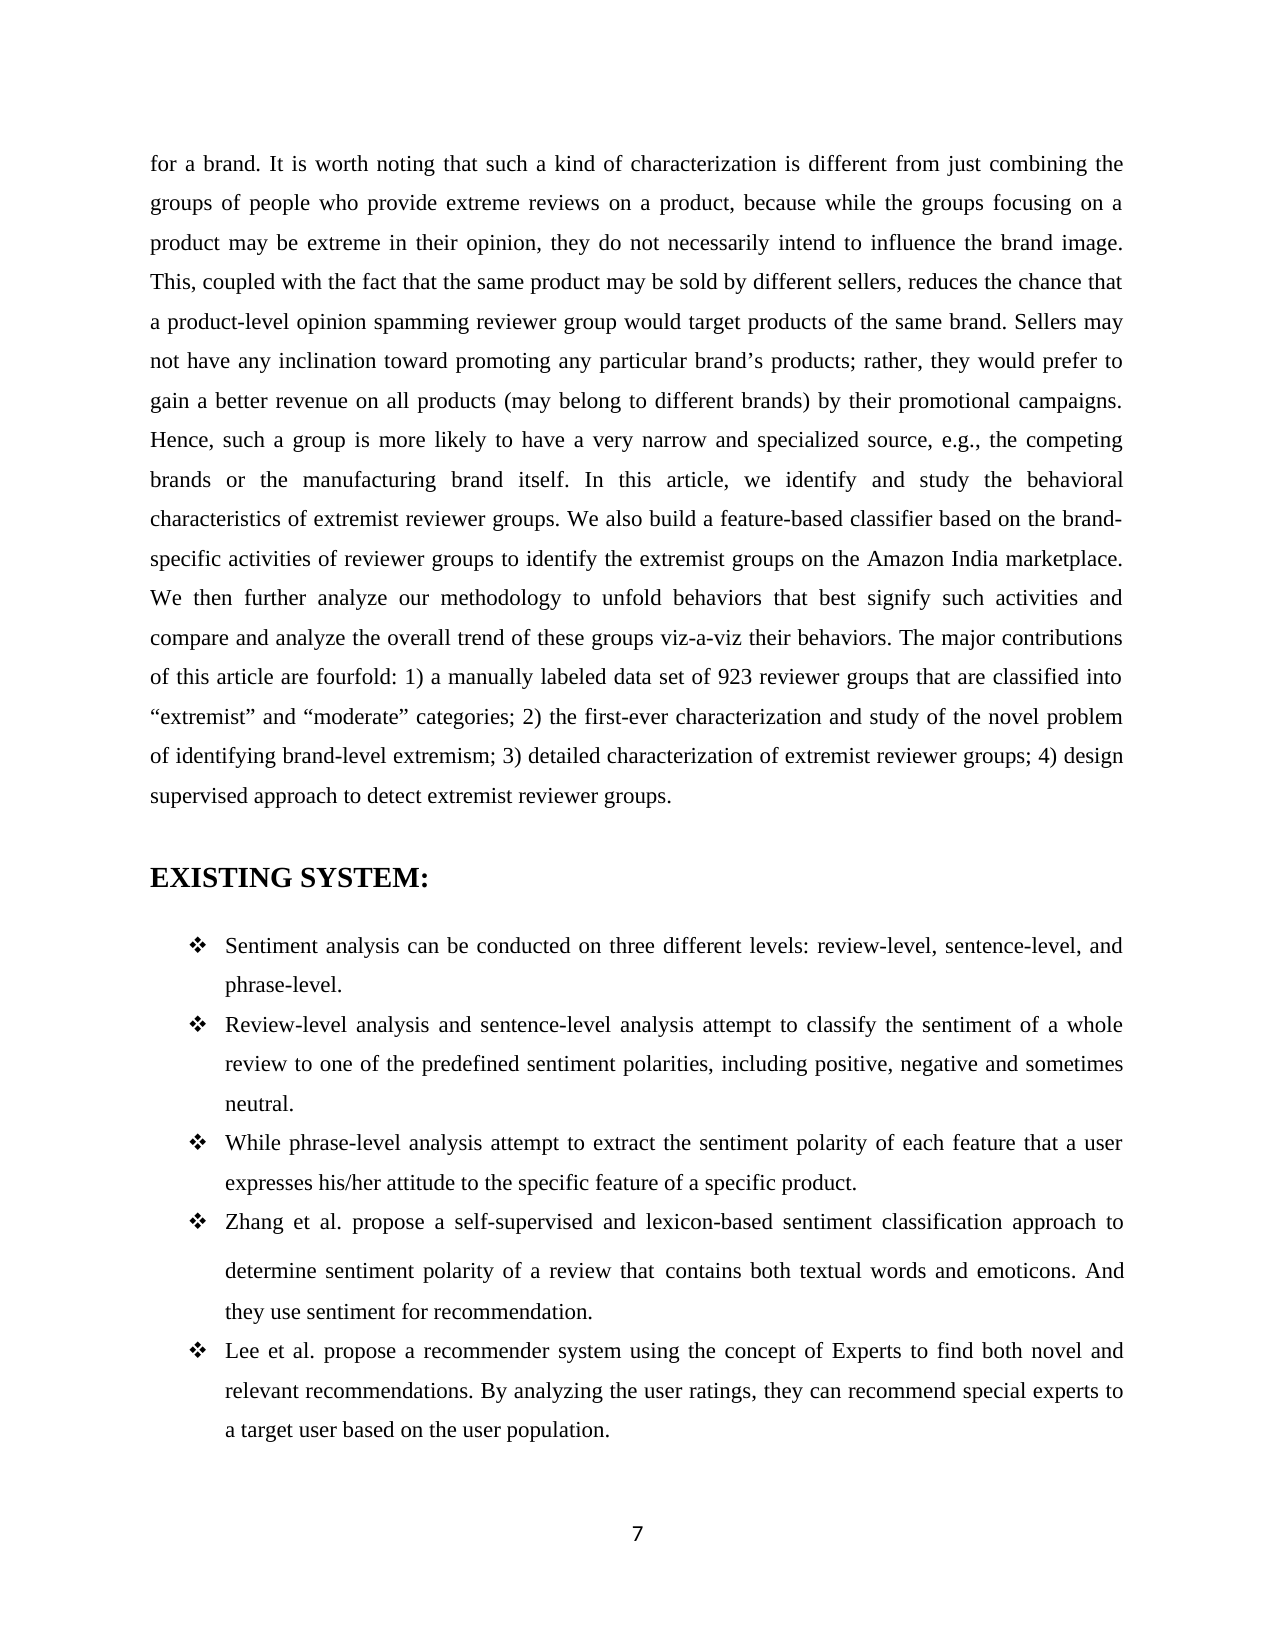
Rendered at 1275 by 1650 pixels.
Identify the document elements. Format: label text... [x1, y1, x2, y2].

list Review-level analysis and sentence-level analysis attempt to classify the sentiment of a whole review to one of the predefined sentiment polarities, including positive, negative and sometimes neutral. [187, 1011, 1125, 1116]
text EXISTING SYSTEM: [150, 861, 1125, 894]
list Zhang et al. propose a self-supervised and lexicon-based sentiment classification approach to determine sentiment polarity of a review that contains both textual words and emoticons. And they use sentiment for recommendation. [187, 1208, 1125, 1324]
list Sentiment analysis can be conducted on three different levels: review-level, sentence-level, and phrase-level. [187, 932, 1125, 998]
list Lee et al. propose a recommender system using the concept of Experts to find both novel and relevant recommendations. By analyzing the user ratings, they can recommend special experts to a target user based on the user population. [187, 1337, 1125, 1443]
list While phrase-level analysis attempt to extract the sentiment polarity of each feature that a user expresses his/her attitude to the specific feature of a specific product. [187, 1129, 1125, 1195]
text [150, 150, 1125, 808]
